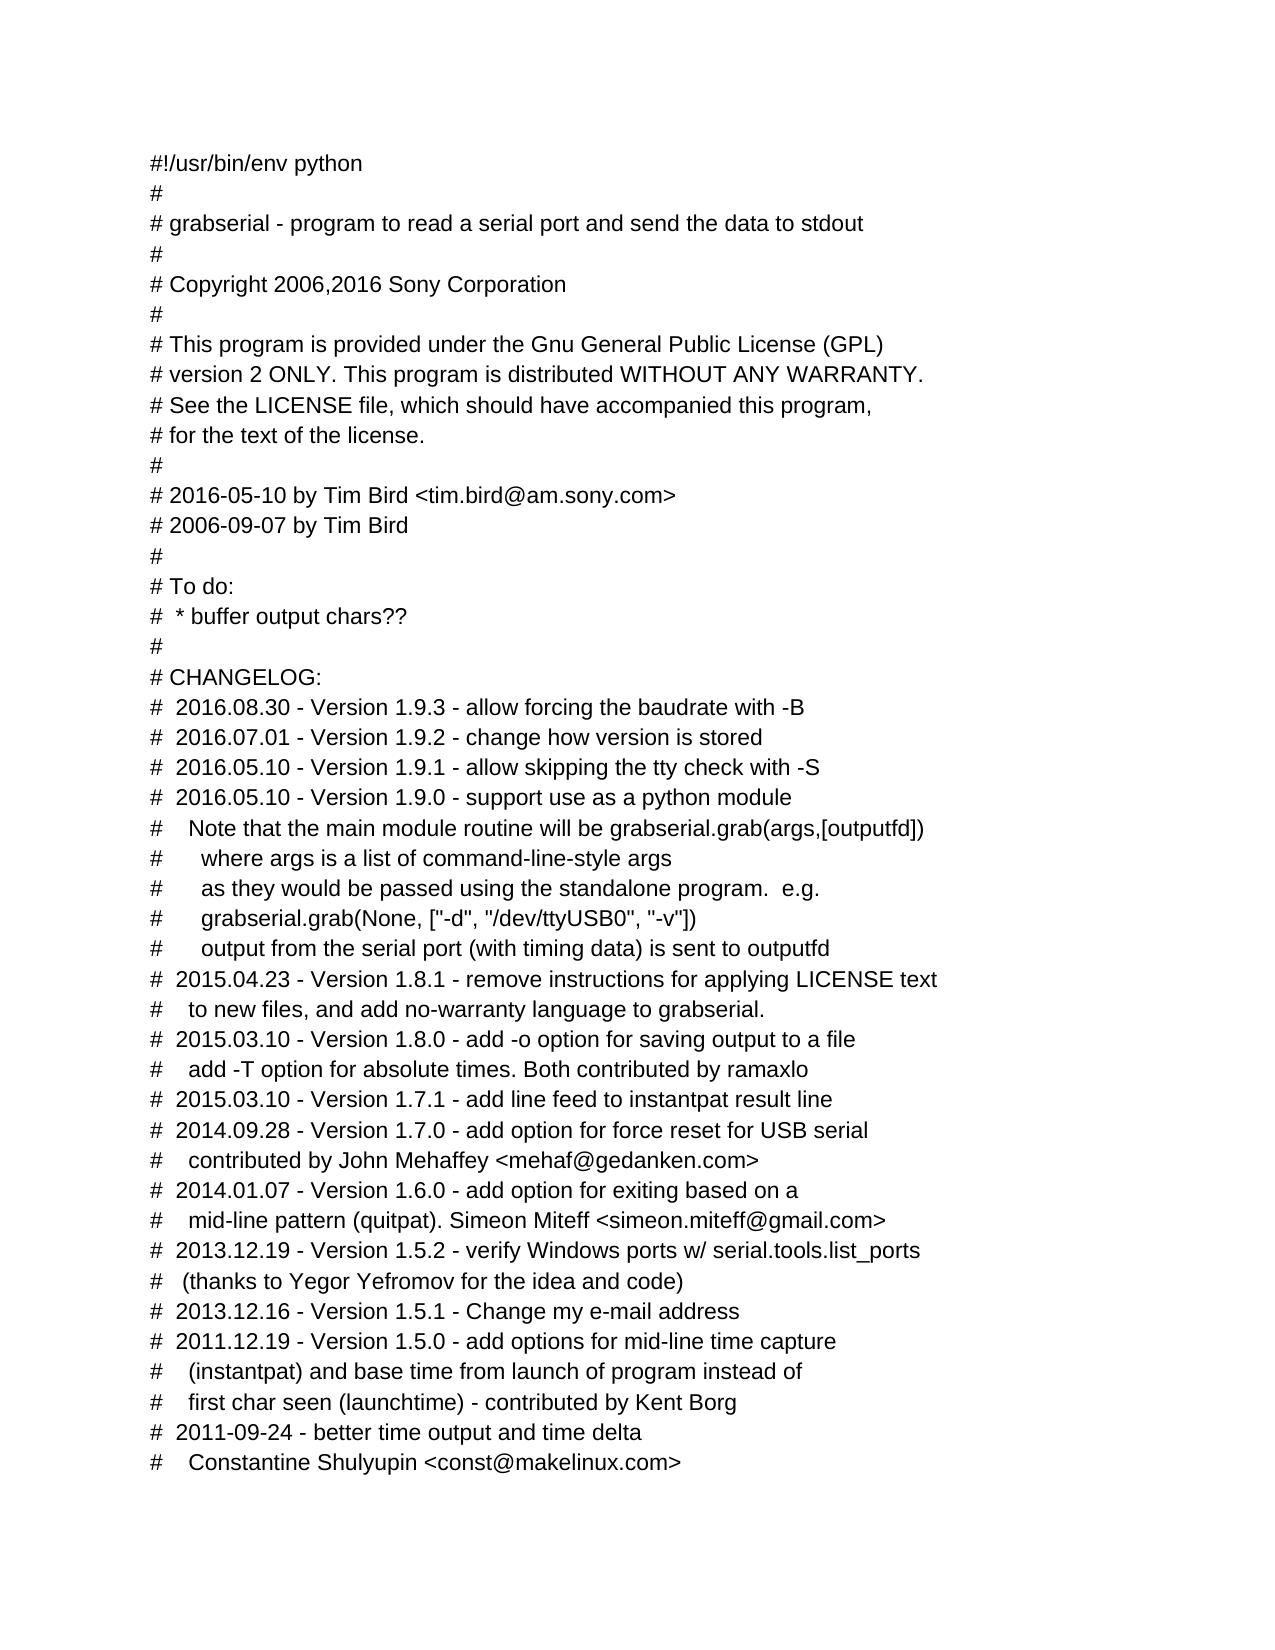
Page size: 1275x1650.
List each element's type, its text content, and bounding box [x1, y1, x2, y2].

text # 2013.12.19 - Version 1.5.2 - verify Windows ports w/ serial.tools.list_ports [150, 1237, 1125, 1264]
text #!/usr/bin/env python [150, 150, 1125, 176]
text # 2015.03.10 - Version 1.7.1 - add line feed to instantpat result line [150, 1086, 1125, 1113]
text # See the LICENSE file, which should have accompanied this program, [150, 392, 1125, 418]
text # [150, 633, 1125, 660]
text # Note that the main module routine will be grabserial.grab(args,[outputfd]) [150, 814, 1125, 841]
text # Constantine Shulyupin <const@makelinux.com> [150, 1449, 1125, 1475]
text # mid-line pattern (quitpat). Simeon Miteff <simeon.miteff@gmail.com> [150, 1207, 1125, 1234]
text # as they would be passed using the standalone program. e.g. [150, 875, 1125, 901]
text # (thanks to Yegor Yefromov for the idea and code) [150, 1268, 1125, 1294]
text # first char seen (launchtime) - contributed by Kent Borg [150, 1388, 1125, 1415]
text # 2014.09.28 - Version 1.7.0 - add option for force reset for USB serial [150, 1117, 1125, 1143]
text # 2016.05.10 - Version 1.9.0 - support use as a python module [150, 784, 1125, 811]
text # for the text of the license. [150, 422, 1125, 448]
text # [150, 241, 1125, 267]
text # [150, 301, 1125, 327]
text # output from the serial port (with timing data) is sent to outputfd [150, 935, 1125, 962]
text # 2016.07.01 - Version 1.9.2 - change how version is stored [150, 724, 1125, 750]
text # 2006-09-07 by Tim Bird [150, 512, 1125, 539]
text # [150, 543, 1125, 569]
text # 2011.12.19 - Version 1.5.0 - add options for mid-line time capture [150, 1328, 1125, 1354]
text # * buffer output chars?? [150, 603, 1125, 629]
text # version 2 ONLY. This program is distributed WITHOUT ANY WARRANTY. [150, 361, 1125, 388]
text # To do: [150, 573, 1125, 599]
text # (instantpat) and base time from launch of program instead of [150, 1358, 1125, 1385]
text # 2013.12.16 - Version 1.5.1 - Change my e-mail address [150, 1298, 1125, 1324]
text # 2016.05.10 - Version 1.9.1 - allow skipping the tty check with -S [150, 754, 1125, 781]
text # CHANGELOG: [150, 663, 1125, 690]
text # [150, 452, 1125, 478]
text # Copyright 2006,2016 Sony Corporation [150, 271, 1125, 297]
text # grabserial.grab(None, ["-d", "/dev/ttyUSB0", "-v"]) [150, 905, 1125, 932]
text # 2015.04.23 - Version 1.8.1 - remove instructions for applying LICENSE text [150, 966, 1125, 992]
text # This program is provided under the Gnu General Public License (GPL) [150, 331, 1125, 358]
text # 2016-05-10 by Tim Bird <tim.bird@am.sony.com> [150, 482, 1125, 509]
text # to new files, and add no-warranty language to grabserial. [150, 996, 1125, 1022]
text # 2015.03.10 - Version 1.8.0 - add -o option for saving output to a file [150, 1026, 1125, 1052]
text # where args is a list of command-line-style args [150, 845, 1125, 871]
text # contributed by John Mehaffey <mehaf@gedanken.com> [150, 1147, 1125, 1173]
text # 2014.01.07 - Version 1.6.0 - add option for exiting based on a [150, 1177, 1125, 1203]
text # [150, 180, 1125, 207]
text # 2011-09-24 - better time output and time delta [150, 1419, 1125, 1445]
text # grabserial - program to read a serial port and send the data to stdout [150, 210, 1125, 237]
text # 2016.08.30 - Version 1.9.3 - allow forcing the baudrate with -B [150, 694, 1125, 720]
text # add -T option for absolute times. Both contributed by ramaxlo [150, 1056, 1125, 1083]
